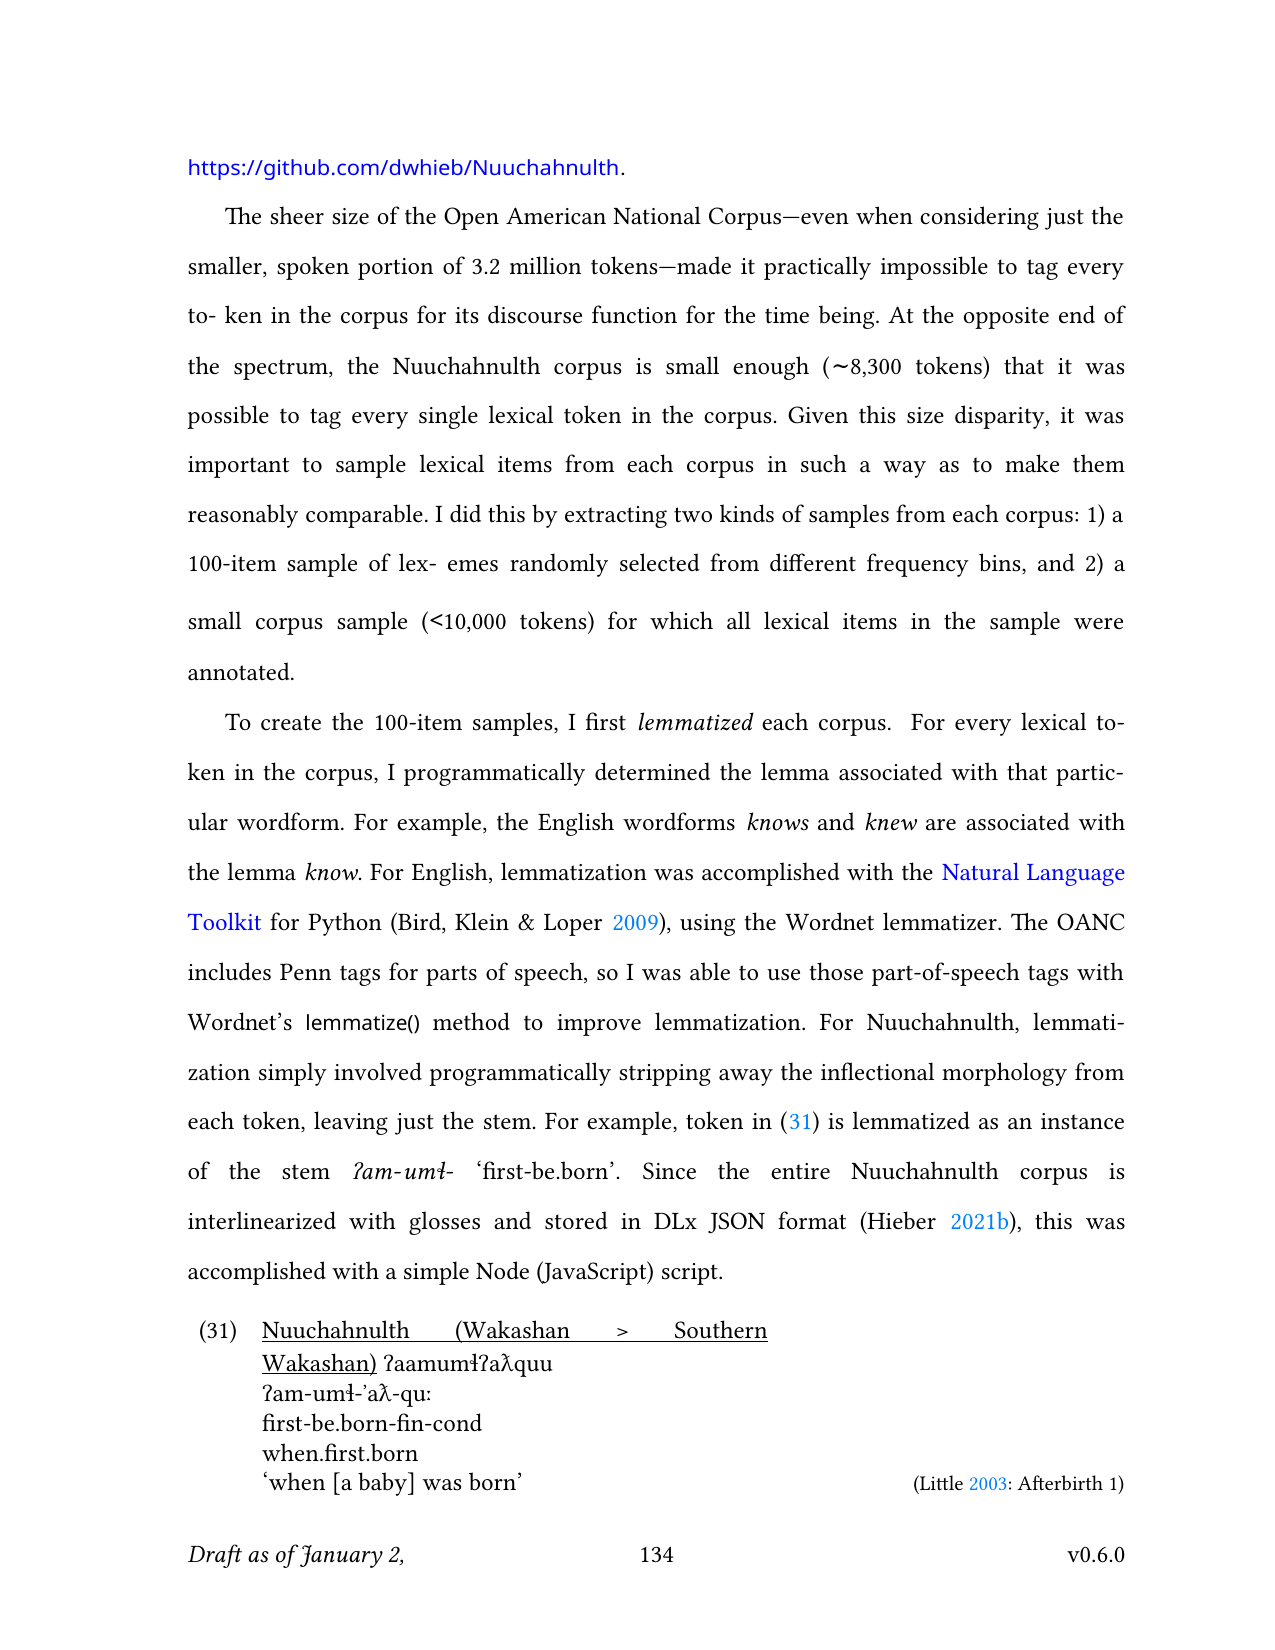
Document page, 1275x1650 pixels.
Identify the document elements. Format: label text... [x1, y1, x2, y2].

text ‘when [a baby] was born’ (Little 2003: Afterbirth 1) [262, 1468, 1181, 1496]
text https://github.com/dwhieb/Nuuchahnulth. [187, 152, 1181, 181]
text first‑be.born‑fin‑cond when.first.born [262, 1409, 637, 1467]
text To create the 100-item samples, I first lemmatized each corpus. For every lexical to- ken in the corpus, I programmatically determined the lemma associated with that partic- ular wordform. For example, the English wordforms knows and knew are associated with the lemma know. For English, lemmatization was accomplished with the Natural Language Toolkit for Python (Bird, Klein & Loper 2009), using the Wordnet lemmatizer. The OANC includes Penn tags for parts of speech, so I was able to use those part-of-speech tags with Wordnet’s lemmatize() method to improve lemmatization. For Nuuchahnulth, lemmati- zation simply involved programmatically stripping away the inflectional morphology from each token, leaving just the stem. For example, token in (31) is lemmatized as an instance of the stem ʔam‑umɬ‑ ‘first‑be.born’. Since the entire Nuuchahnulth corpus is interlinearized with glosses and stored in DLx JSON format (Hieber 2021b), this was accomplished with a simple Node (JavaScript) script. [187, 708, 1126, 1286]
text ʔam‑umɬ‑ʼaƛ‑quː [262, 1381, 1181, 1407]
list Nuuchahnulth (Wakashan > Southern Wakashan) ʔaamumɬʔaƛquu [199, 1316, 767, 1377]
text The sheer size of the Open American National Corpus—even when considering just the smaller, spoken portion of 3.2 million tokens—made it practically impossible to tag every to- ken in the corpus for its discourse function for the time being. At the opposite end of the spectrum, the Nuuchahnulth corpus is small enough (∼8,300 tokens) that it was possible to tag every single lexical token in the corpus. Given this size disparity, it was important to sample lexical items from each corpus in such a way as to make them reasonably comparable. I did this by extracting two kinds of samples from each corpus: 1) a 100-item sample of lex- emes randomly selected from different frequency bins, and 2) a small corpus sample (<10,000 tokens) for which all lexical items in the sample were annotated. [187, 202, 1126, 686]
